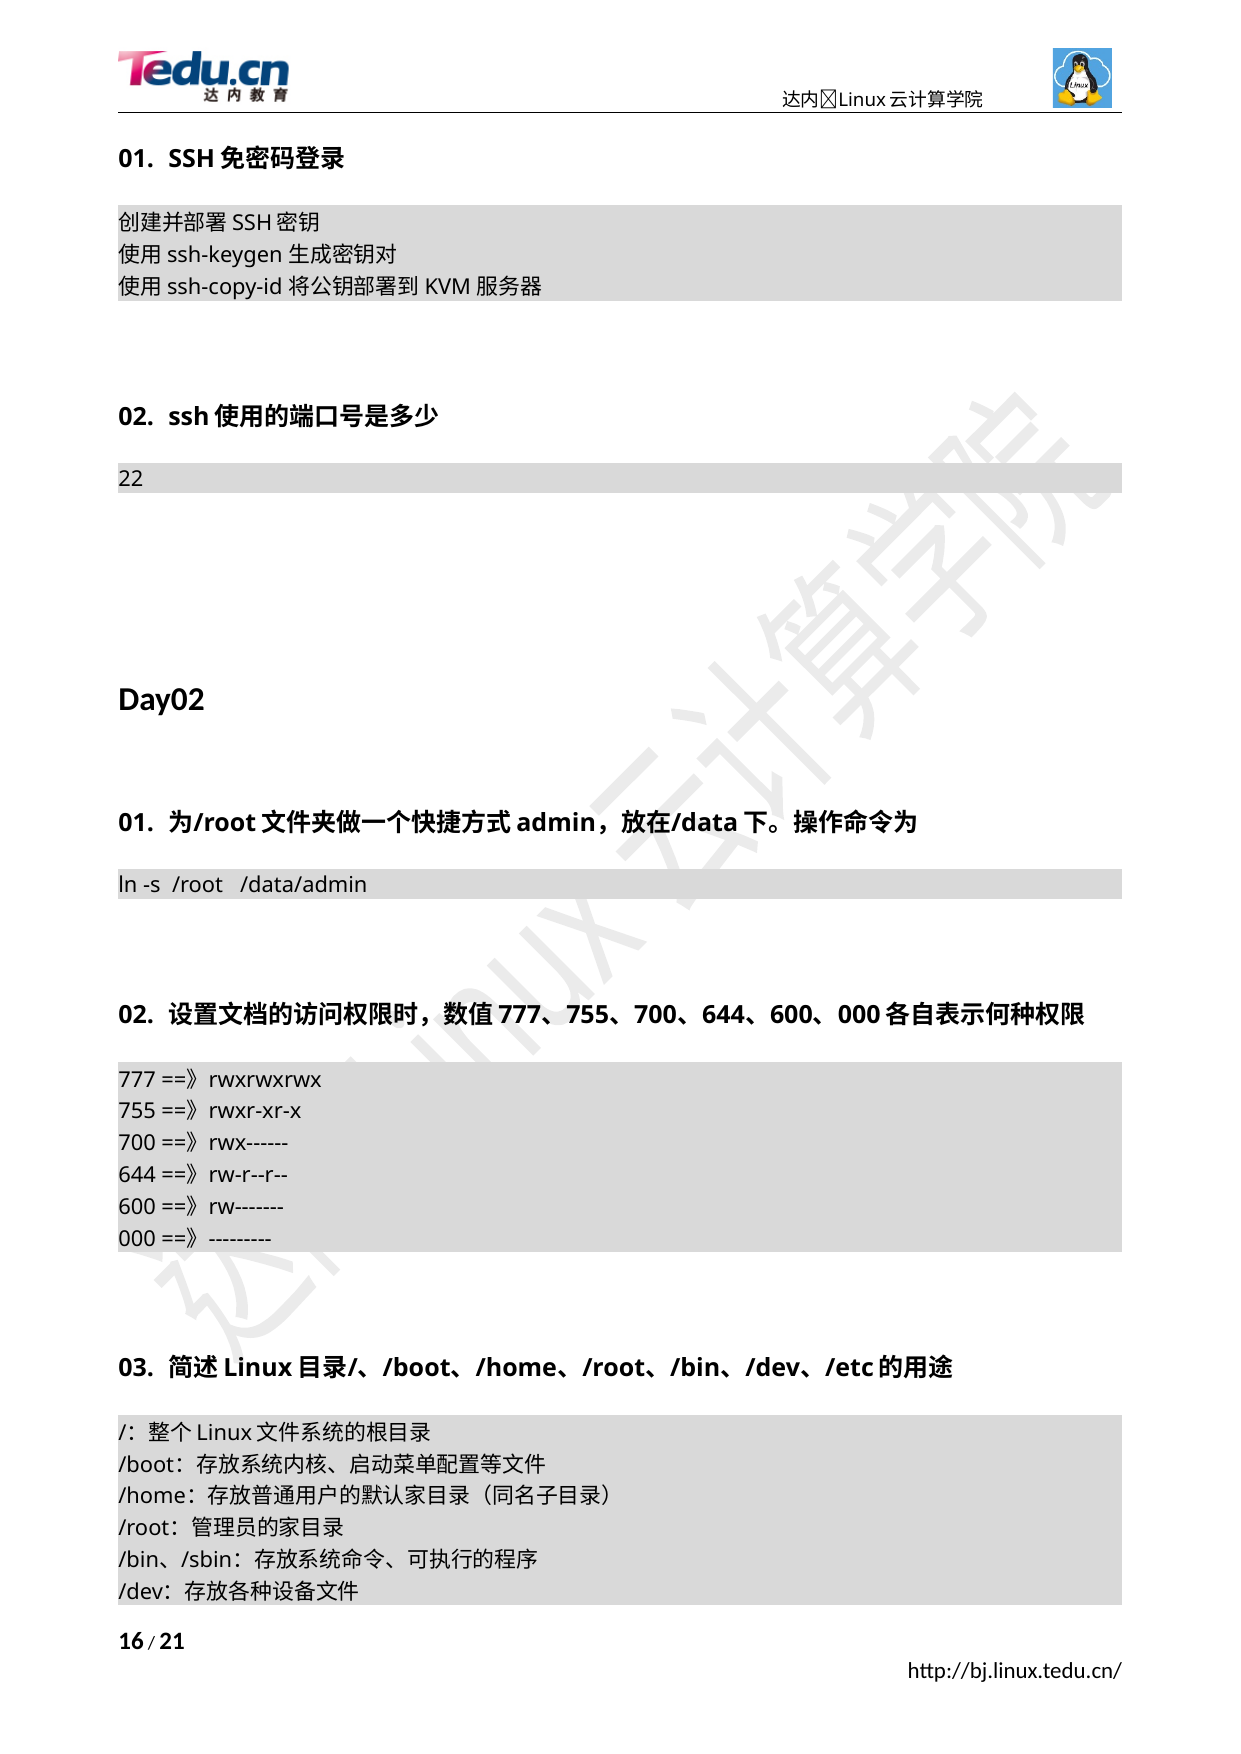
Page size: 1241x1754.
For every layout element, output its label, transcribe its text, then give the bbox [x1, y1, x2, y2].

text 755 ==》rwxr-xr-x [118, 1093, 1122, 1125]
text 000 ==》--------- [118, 1221, 1122, 1252]
text /boot：存放系统内核、启动菜单配置等文件 [118, 1447, 1122, 1478]
list ssh使用的端口号是多少 [118, 382, 1122, 447]
text /：整个Linux文件系统的根目录 [118, 1415, 1122, 1447]
text 644 ==》rw-r--r-- [118, 1157, 1122, 1189]
text 700 ==》rwx------ [118, 1125, 1122, 1157]
text /dev：存放各种设备文件 [118, 1574, 1122, 1605]
text 22 [118, 463, 1122, 493]
list 为/root文件夹做一个快捷方式admin，放在/data下。操作命令为 [118, 788, 1122, 853]
picture [118, 47, 294, 107]
text 777 ==》rwxrwxrwx [118, 1062, 1122, 1093]
text /root：管理员的家目录 /bin、/sbin：存放系统命令、可执行的程序 [118, 1510, 1122, 1574]
text 600 ==》rw------- [118, 1189, 1122, 1221]
text /home：存放普通用户的默认家目录（同名子目录） [118, 1478, 1122, 1510]
text 创建并部署SSH密钥 [118, 205, 1122, 237]
picture [1052, 48, 1112, 108]
list SSH免密码登录 [118, 124, 1122, 189]
subtitle Day02 [118, 666, 1122, 731]
text 使用 ssh-copy-id 将公钥部署到 KVM 服务器 [118, 269, 1122, 301]
text 使用 ssh-keygen 生成密钥对 [118, 237, 1122, 269]
text ln -s /root /data/admin [118, 869, 1122, 899]
list 简述Linux目录/、/boot、/home、/root、/bin、/dev、/etc的用途 [118, 1333, 1122, 1398]
list 设置文档的访问权限时，数值777、755、700、644、600、000各自表示何种权限 [118, 980, 1122, 1045]
